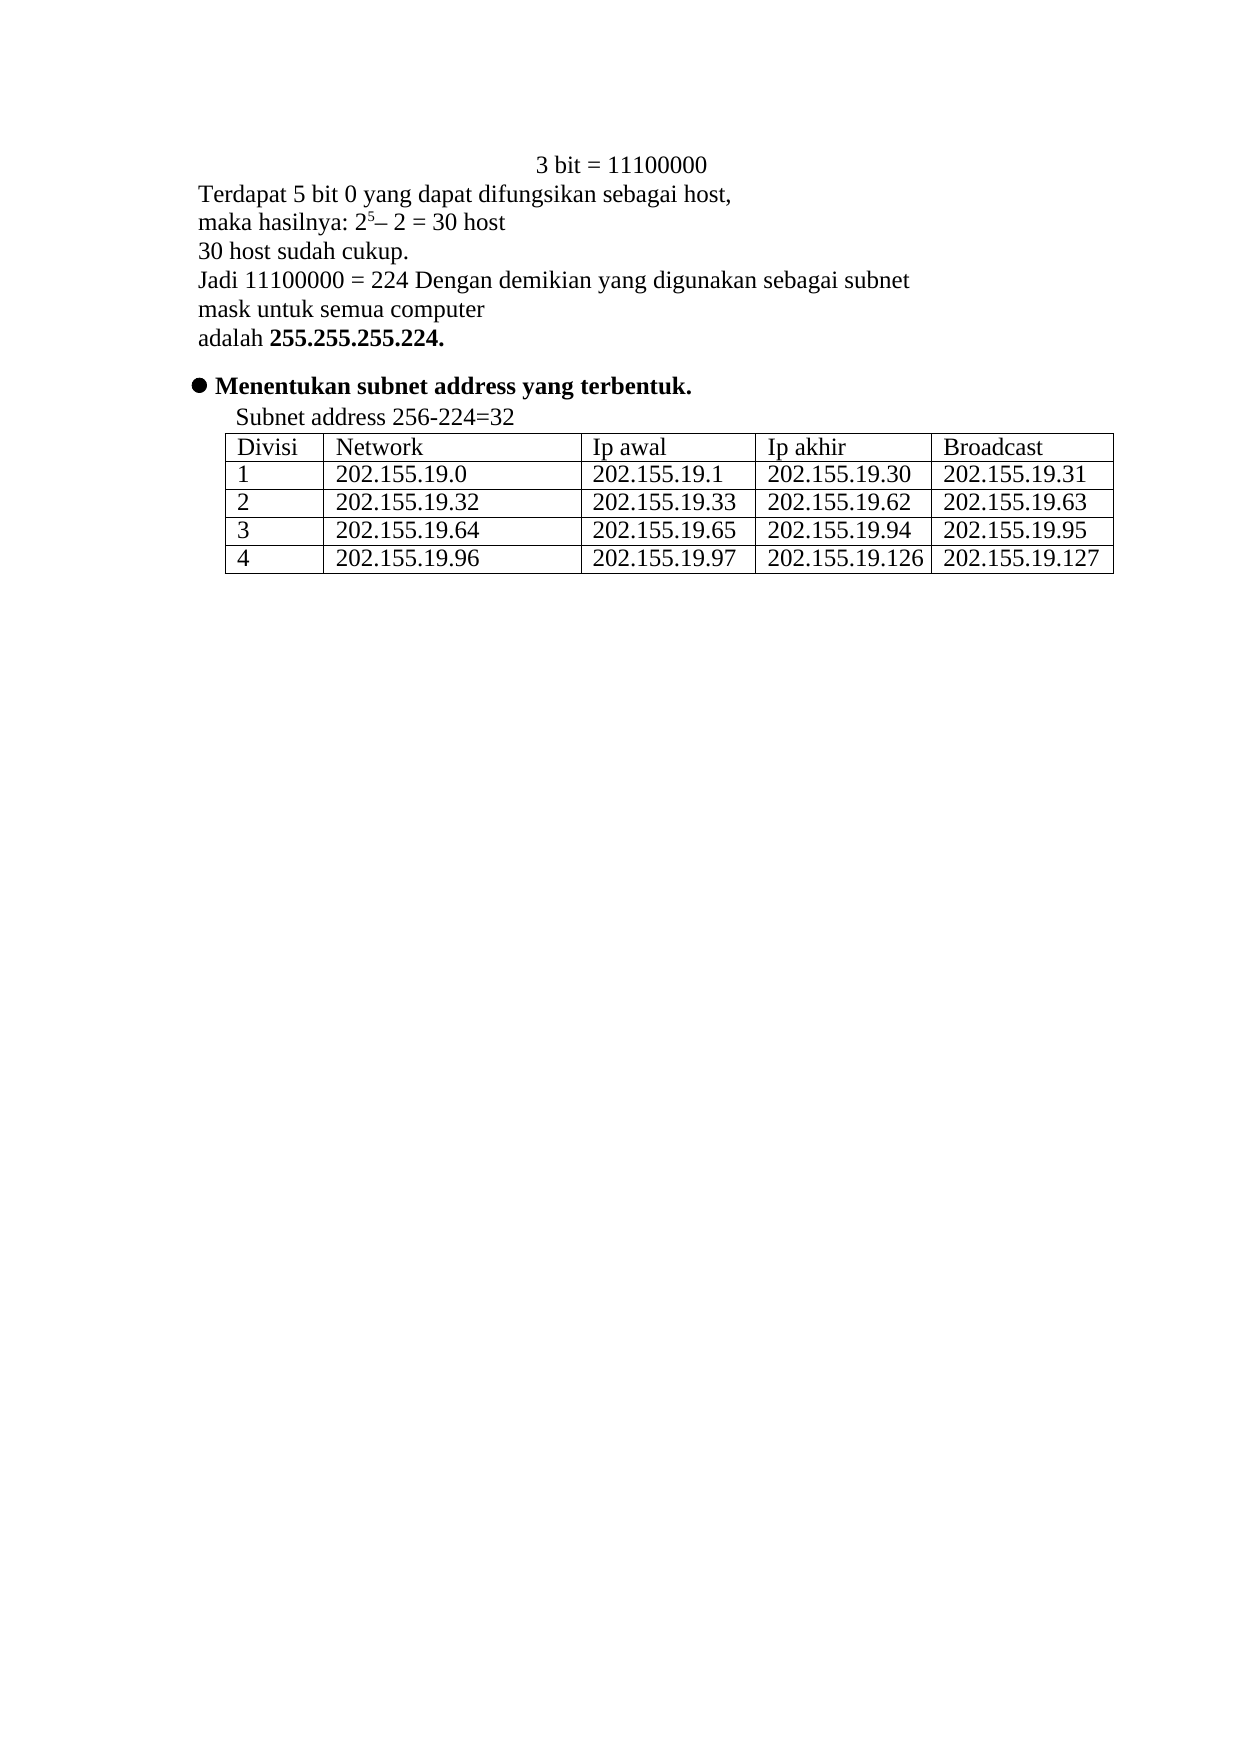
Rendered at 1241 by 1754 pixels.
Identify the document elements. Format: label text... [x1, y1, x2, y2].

table_cell 202.155.19.30 [756, 462, 931, 489]
table_cell 202.155.19.97 [582, 546, 755, 573]
text Subnet address 256-224=32 [235, 402, 1090, 431]
table_cell 202.155.19.31 [932, 462, 1113, 489]
table_header Divisi [226, 434, 323, 461]
table_header Network [324, 434, 581, 461]
table_cell 202.155.19.63 [932, 490, 1113, 517]
table_cell 202.155.19.32 [324, 490, 581, 517]
table_header Broadcast [932, 434, 1113, 461]
table_cell 202.155.19.126 [756, 546, 931, 573]
table_cell 202.155.19.127 [932, 546, 1113, 573]
table_header Ip awal [582, 434, 755, 461]
table_cell 202.155.19.64 [324, 518, 581, 545]
table_cell 202.155.19.94 [756, 518, 931, 545]
table_cell 202.155.19.62 [756, 490, 931, 517]
table_cell 4 [226, 546, 323, 573]
text 30 host sudah cukup. [198, 236, 1090, 265]
table_cell 202.155.19.65 [582, 518, 755, 545]
table_cell 3 [226, 518, 323, 545]
table_cell 202.155.19.1 [582, 462, 755, 489]
table_header Ip akhir [756, 434, 931, 461]
text 3 bit = 11100000 [536, 150, 1090, 179]
table_cell 202.155.19.33 [582, 490, 755, 517]
text Terdapat 5 bit 0 yang dapat difungsikan sebagai host, maka hasilnya: 25– 2 = 30 host [198, 179, 738, 236]
text Jadi 11100000 = 224 Dengan demikian yang digunakan sebagai subnet mask untuk semua computer [198, 265, 933, 323]
subtitle Menentukan subnet address yang terbentuk. [190, 371, 1090, 400]
table_cell 1 [226, 462, 323, 489]
table_cell 202.155.19.0 [324, 462, 581, 489]
table_cell 2 [226, 490, 323, 517]
table_cell 202.155.19.95 [932, 518, 1113, 545]
table_cell 202.155.19.96 [324, 546, 581, 573]
text adalah 255.255.255.224. [198, 323, 1090, 352]
